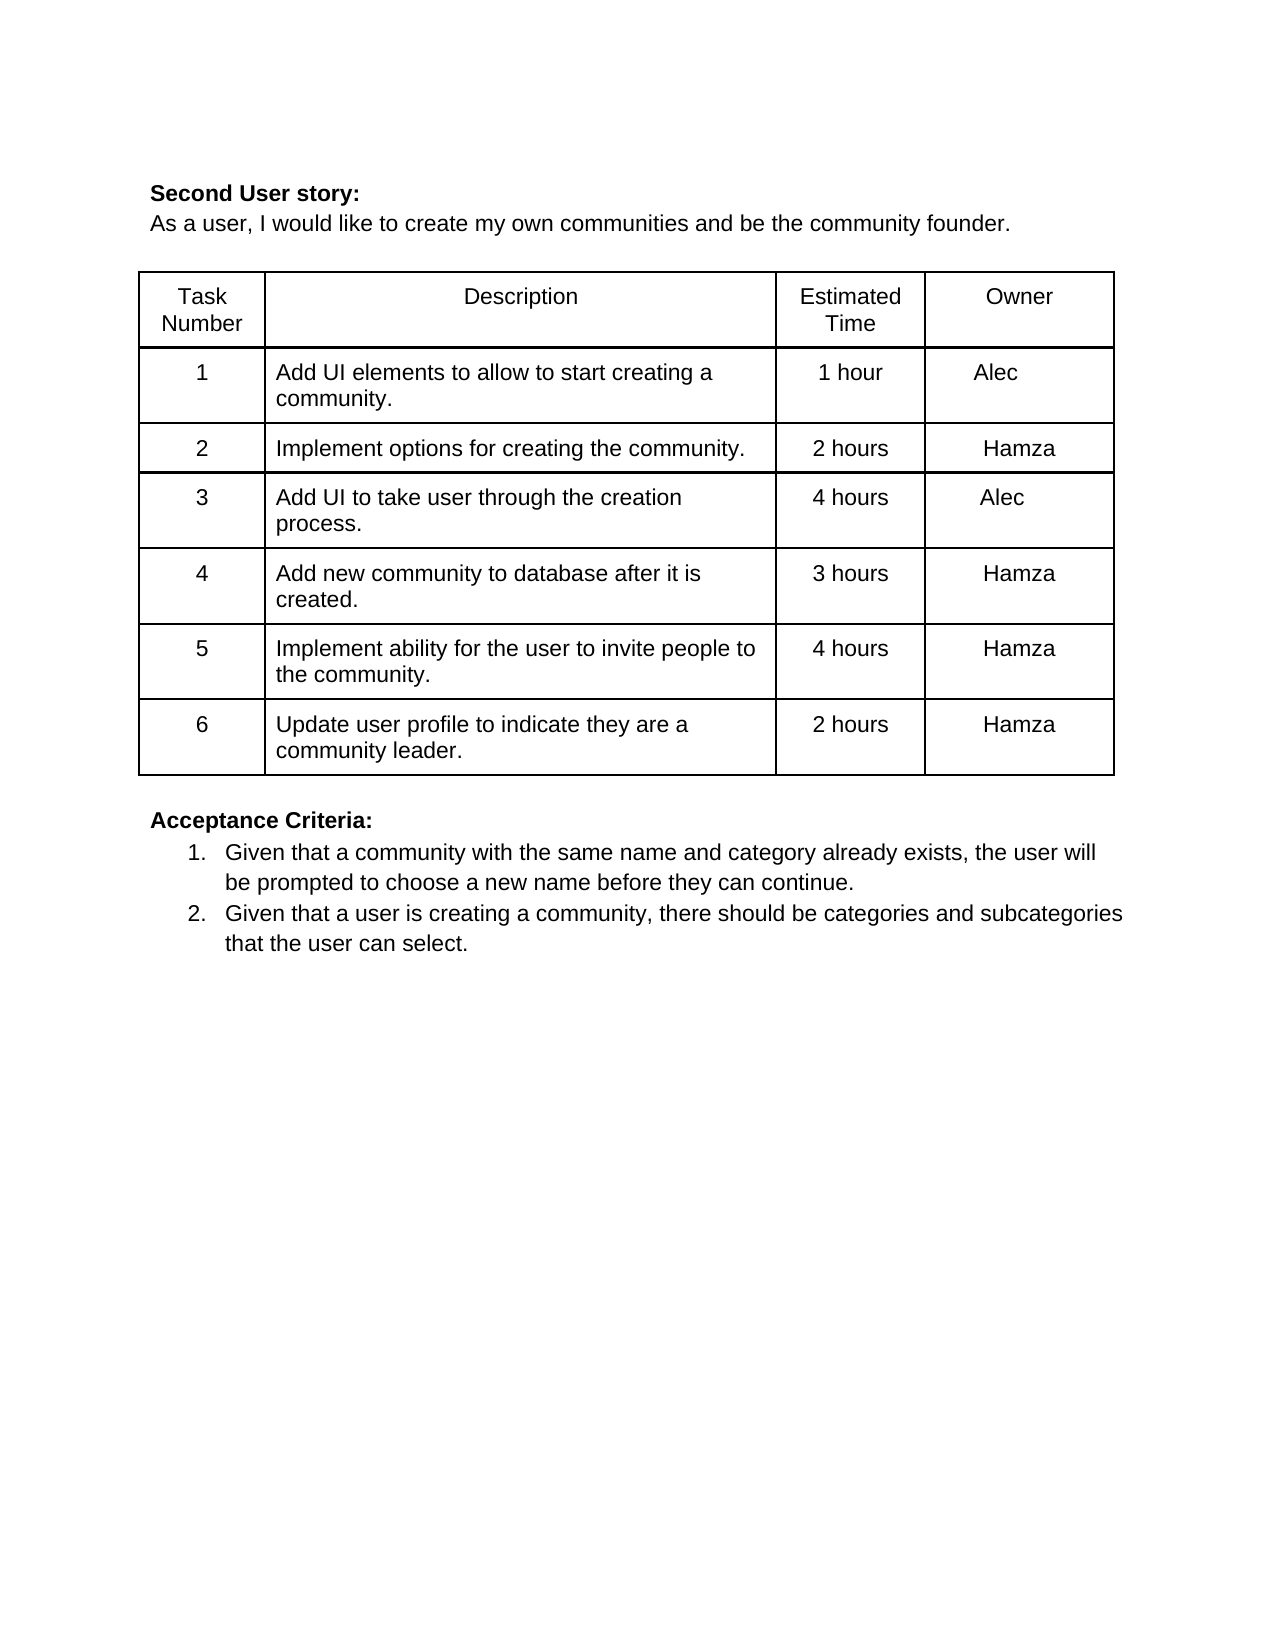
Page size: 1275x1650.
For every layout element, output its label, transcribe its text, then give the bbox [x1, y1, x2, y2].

table_cell 5 [140, 625, 264, 698]
table_cell Hamza [926, 625, 1113, 698]
table_header Owner [926, 273, 1113, 346]
table_cell 1 hour [777, 349, 924, 422]
table_cell Hamza [926, 549, 1113, 623]
list Given that a user is creating a community, there should be categories and subcategories that the user can select. [187, 899, 1125, 956]
text Second User story: [150, 180, 1125, 207]
table_header Estimated Time [777, 273, 924, 346]
list Given that a community with the same name and category already exists, the user will be prompted to choose a new name before they can continue. [187, 839, 1125, 896]
table_cell 6 [140, 700, 264, 774]
table_cell Implement ability for the user to invite people to the community. [266, 625, 775, 698]
table_cell Add UI elements to allow to start creating a community. [266, 349, 775, 422]
table_cell 1 [140, 349, 264, 422]
table_cell 2 [140, 424, 264, 471]
table_cell 4 [140, 549, 264, 623]
table_cell Update user profile to indicate they are a community leader. [266, 700, 775, 774]
table_cell Implement options for creating the community. [266, 424, 775, 471]
table_cell 2 hours [777, 424, 924, 471]
table_cell Add UI to take user through the creation process. [266, 474, 775, 547]
table_cell Add new community to database after it is created. [266, 549, 775, 623]
table_header Task Number [140, 273, 264, 346]
text Acceptance Criteria: [150, 807, 1125, 834]
table_cell Alec [926, 474, 1113, 547]
table_cell 4 hours [777, 474, 924, 547]
table_cell 4 hours [777, 625, 924, 698]
table_cell Alec [926, 349, 1113, 422]
table_cell Hamza [926, 700, 1113, 774]
table_header Description [266, 273, 775, 346]
table_cell Hamza [926, 424, 1113, 471]
text As a user, I would like to create my own communities and be the community founder. [150, 210, 1125, 237]
table_cell 2 hours [777, 700, 924, 774]
table_cell 3 hours [777, 549, 924, 623]
table_cell 3 [140, 474, 264, 547]
